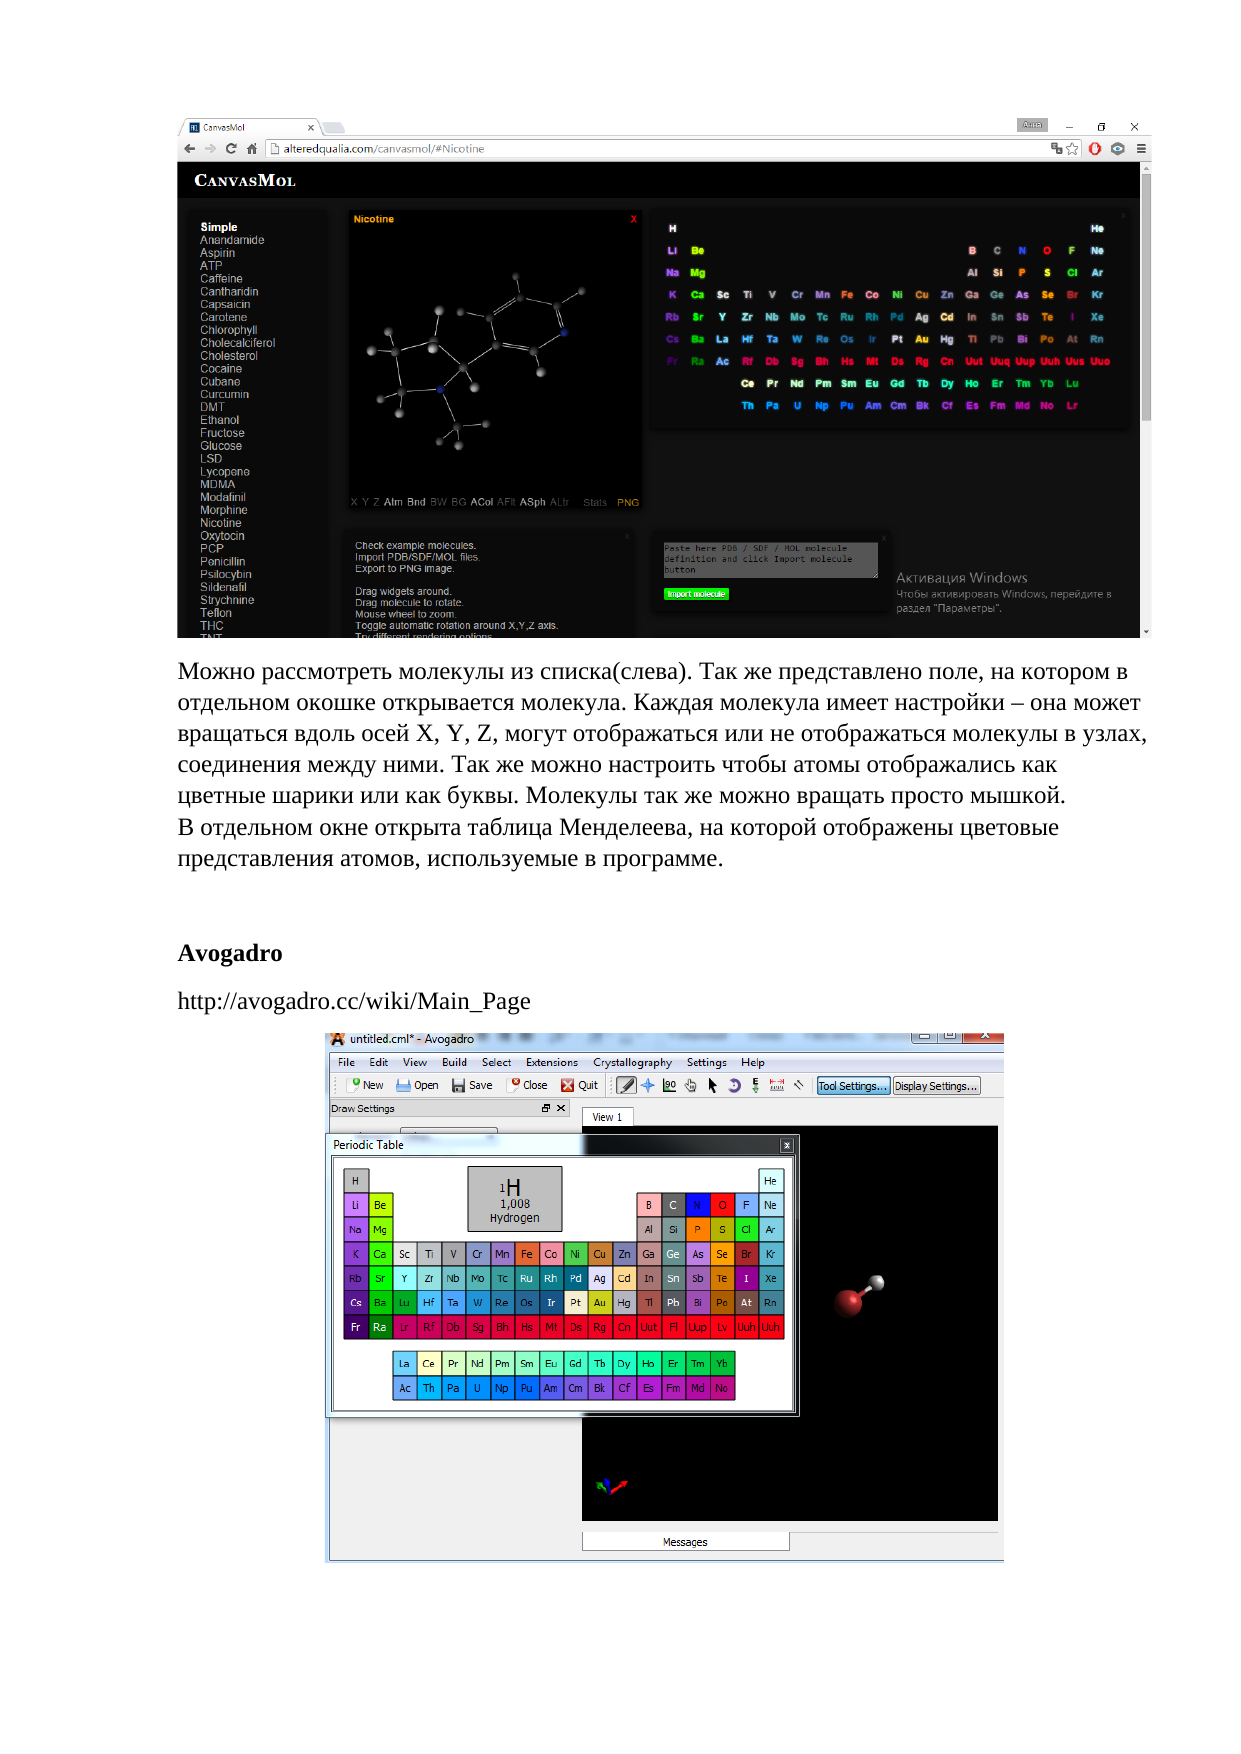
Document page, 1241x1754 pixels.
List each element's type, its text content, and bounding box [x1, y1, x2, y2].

text http://avogadro.cc/wiki/Main_Page [177, 986, 1152, 1014]
picture [324, 1033, 1004, 1563]
picture [177, 118, 1152, 638]
text Можно рассмотреть молекулы из списка(слева). Так же представлено поле, на котором в отдельном окошке открывается молекула. Каждая молекула имеет настройки – она может вращаться вдоль осей X, Y, Z, могут отображаться или не отображаться молекулы в узлах, соединения между ними. Так же можно настроить чтобы атомы отображались как цветные шарики или как буквы. Молекулы так же можно вращать просто мышкой. В отдельном окне открыта таблица Менделеева, на которой отображены цветовые представления атомов, используемые в программе. [177, 656, 1152, 871]
text Avogadro [177, 938, 1152, 967]
